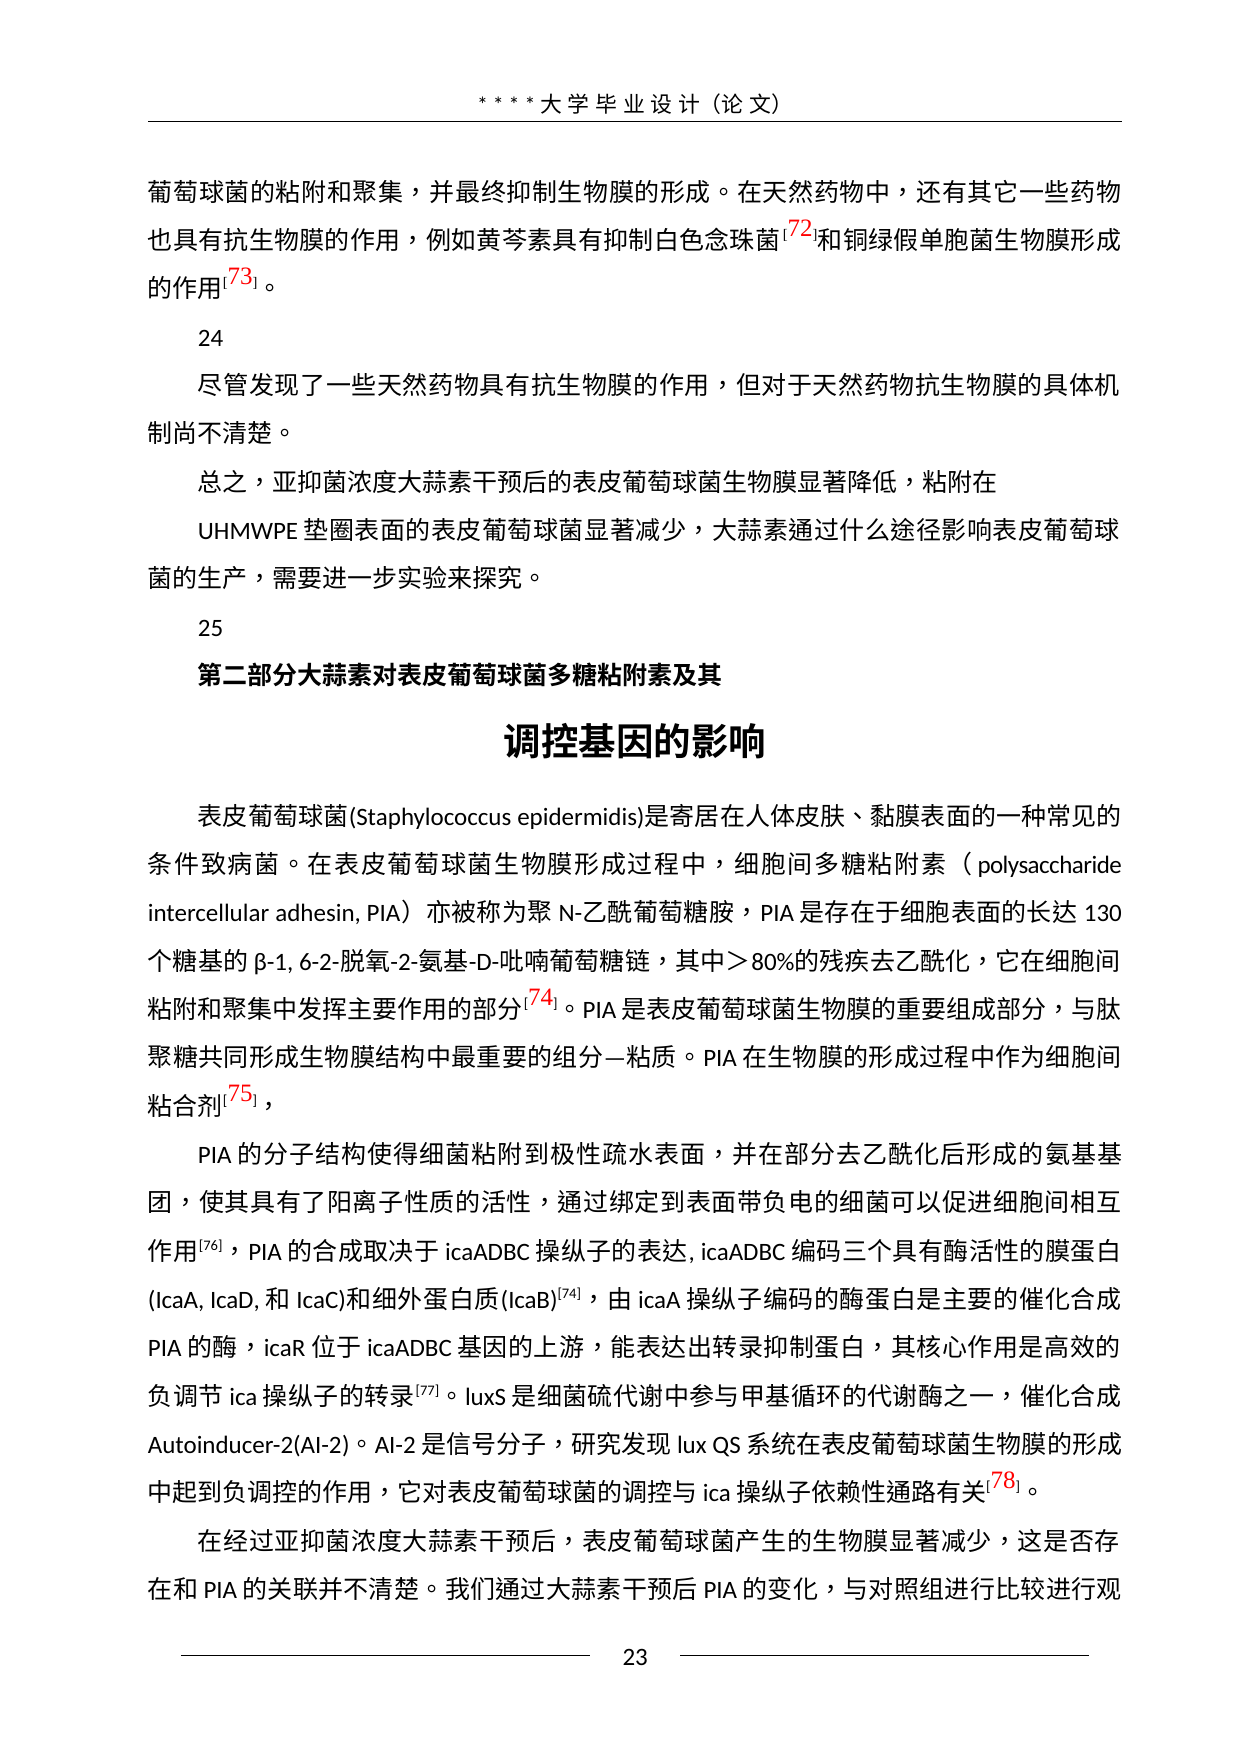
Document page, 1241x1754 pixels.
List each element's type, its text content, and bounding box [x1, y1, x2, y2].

text 24 [148, 304, 1122, 352]
text 表皮葡萄球菌(Staphylococcus epidermidis)是寄居在人体皮肤、黏膜表面的一种常见的条件致病菌。在表皮葡萄球菌生物膜形成过程中，细胞间多糖粘附素（polysaccharide intercellular adhesin, PIA）亦被称为聚N-乙酰葡萄糖胺，PIA是存在于细胞表面的长达130个糖基的β-1, 6-2-脱氧-2-氨基-D-吡喃葡萄糖链，其中＞80%的残疾去乙酰化，它在细胞间粘附和聚集中发挥主要作用的部分[74]。PIA是表皮葡萄球菌生物膜的重要组成部分，与肽聚糖共同形成生物膜结构中最重要的组分—粘质。PIA在生物膜的形成过程中作为细胞间粘合剂[75]， [148, 783, 1122, 1121]
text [148, 159, 1122, 304]
text 第二部分大蒜素对表皮葡萄球菌多糖粘附素及其 [148, 642, 1122, 691]
text 25 [148, 594, 1122, 642]
subtitle 调控基因的影响 [148, 714, 1122, 767]
text 尽管发现了一些天然药物具有抗生物膜的作用，但对于天然药物抗生物膜的具体机制尚不清楚。 [148, 352, 1122, 449]
text UHMWPE垫圈表面的表皮葡萄球菌显著减少，大蒜素通过什么途径影响表皮葡萄球菌的生产，需要进一步实验来探究。 [148, 497, 1122, 594]
text 总之，亚抑菌浓度大蒜素干预后的表皮葡萄球菌生物膜显著降低，粘附在 [148, 449, 1122, 497]
text PIA的分子结构使得细菌粘附到极性疏水表面，并在部分去乙酰化后形成的氨基基团，使其具有了阳离子性质的活性，通过绑定到表面带负电的细菌可以促进细胞间相互作用[76]，PIA的合成取决于icaADBC操纵子的表达, icaADBC编码三个具有酶活性的膜蛋白(IcaA, IcaD, 和IcaC)和细外蛋白质(IcaB)[74]，由icaA操纵子编码的酶蛋白是主要的催化合成PIA的酶，icaR位于icaADBC基因的上游，能表达出转录抑制蛋白，其核心作用是高效的负调节ica操纵子的转录[77]。luxS是细菌硫代谢中参与甲基循环的代谢酶之一，催化合成Autoinducer-2(AI-2)。AI-2是信号分子，研究发现lux QS系统在表皮葡萄球菌生物膜的形成中起到负调控的作用，它对表皮葡萄球菌的调控与ica操纵子依赖性通路有关[78]。 [148, 1121, 1122, 1508]
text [148, 1508, 1122, 1604]
